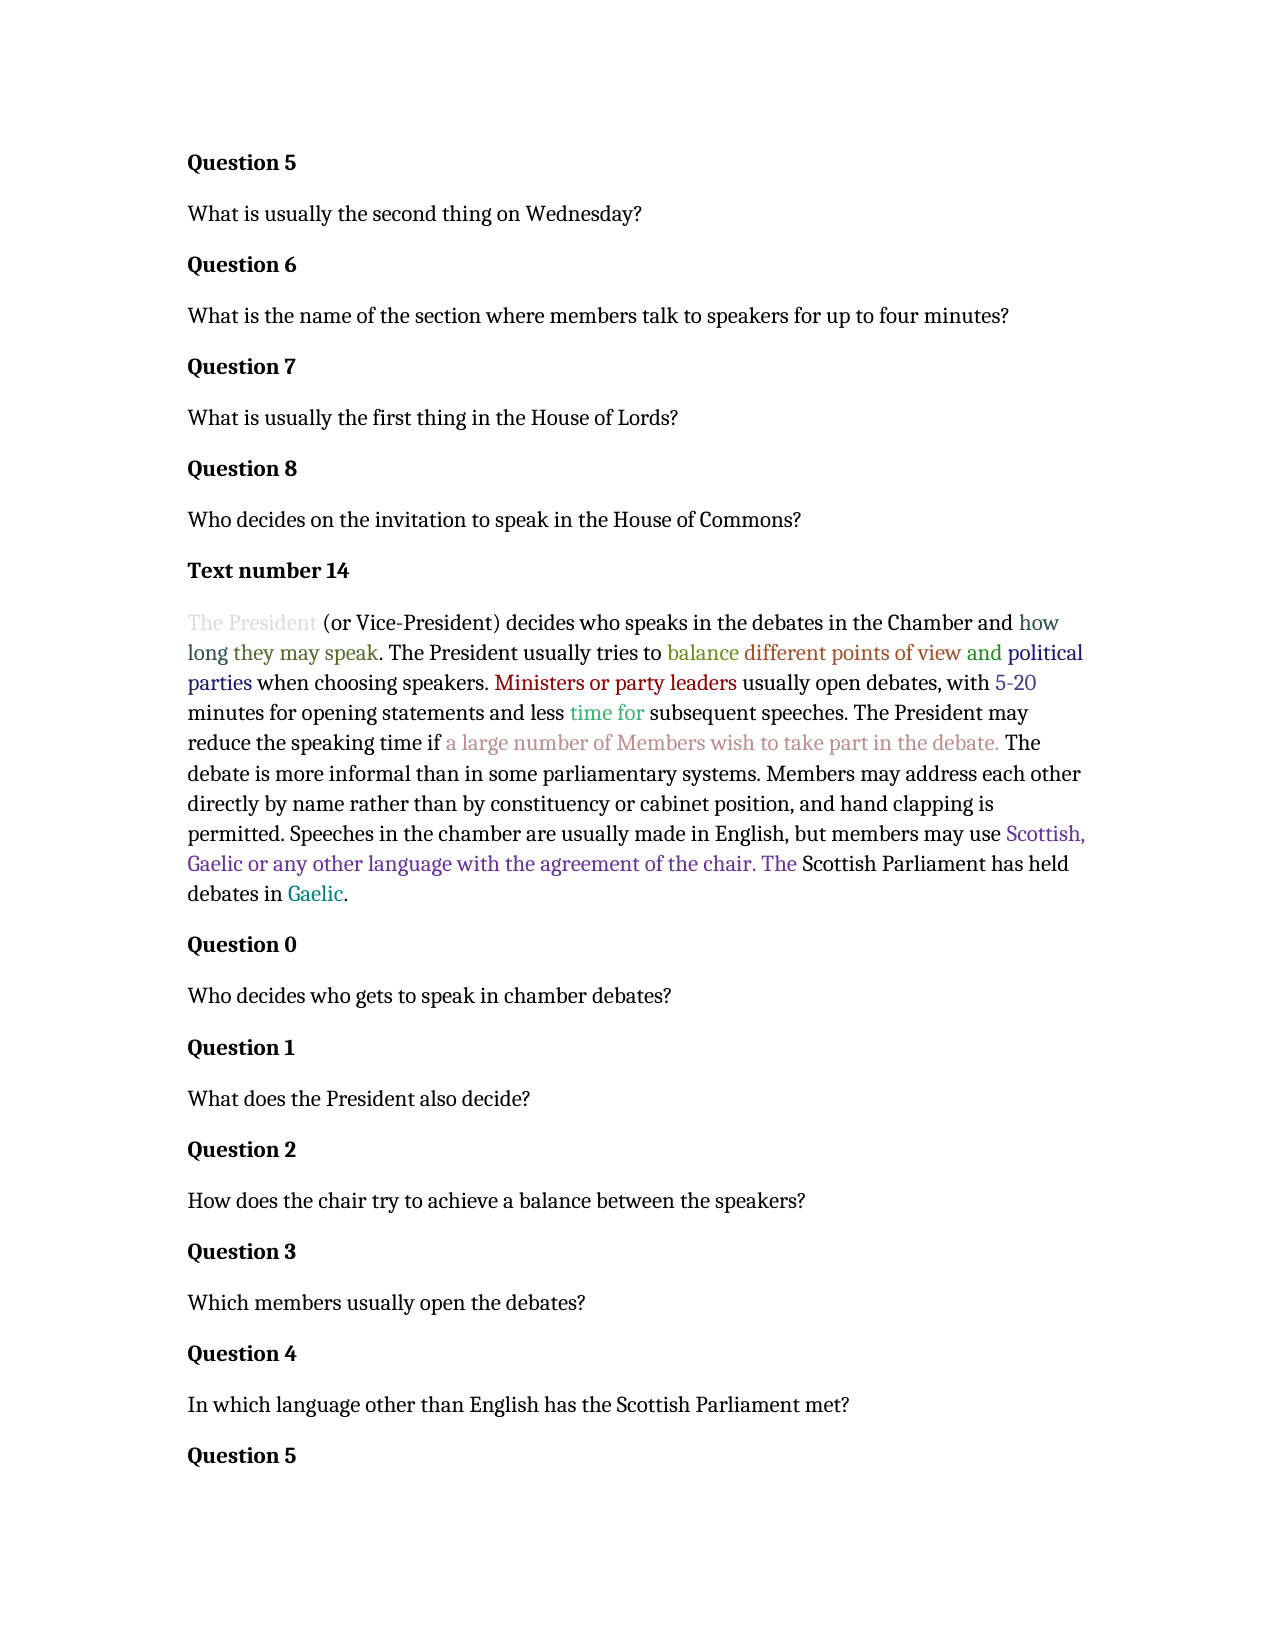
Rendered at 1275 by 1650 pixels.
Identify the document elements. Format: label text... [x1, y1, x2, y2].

text Who decides who gets to speak in chamber debates? [187, 983, 1087, 1010]
text Question 5 [187, 150, 1087, 176]
text Question 0 [187, 932, 1087, 959]
text Question 2 [187, 1136, 1087, 1163]
text Question 6 [187, 252, 1087, 278]
text Who decides on the invitation to speak in the House of Commons? [187, 507, 1087, 534]
text What is the name of the section where members talk to speakers for up to four minutes? [187, 303, 1087, 329]
text What is usually the first thing in the House of Lords? [187, 405, 1087, 432]
text What is usually the second thing on Wednesday? [187, 201, 1087, 227]
text Which members usually open the debates? [187, 1289, 1087, 1316]
text Question 1 [187, 1034, 1087, 1061]
text Question 5 [187, 1443, 1087, 1469]
text Text number 14 [187, 558, 1087, 585]
text The President (or Vice-President) decides who speaks in the debates in the Chamber and how long they may speak. The President usually tries to balance different points of view and political parties when choosing speakers. Ministers or party leaders usually open debates, with 5-20 minutes for opening statements and less time for subsequent speeches. The President may reduce the speaking time if a large number of Members wish to take part in the debate. The debate is more informal than in some parliamentary systems. Members may address each other directly by name rather than by constituency or cabinet position, and hand clapping is permitted. Speeches in the chamber are usually made in English, but members may use Scottish, Gaelic or any other language with the agreement of the chair. The Scottish Parliament has held debates in Gaelic. [187, 609, 1087, 908]
text What does the President also decide? [187, 1085, 1087, 1112]
text How does the chair try to achieve a balance between the speakers? [187, 1187, 1087, 1214]
text Question 8 [187, 456, 1087, 483]
text Question 7 [187, 354, 1087, 381]
text In which language other than English has the Scottish Parliament met? [187, 1392, 1087, 1418]
text Question 3 [187, 1238, 1087, 1265]
text Question 4 [187, 1341, 1087, 1367]
